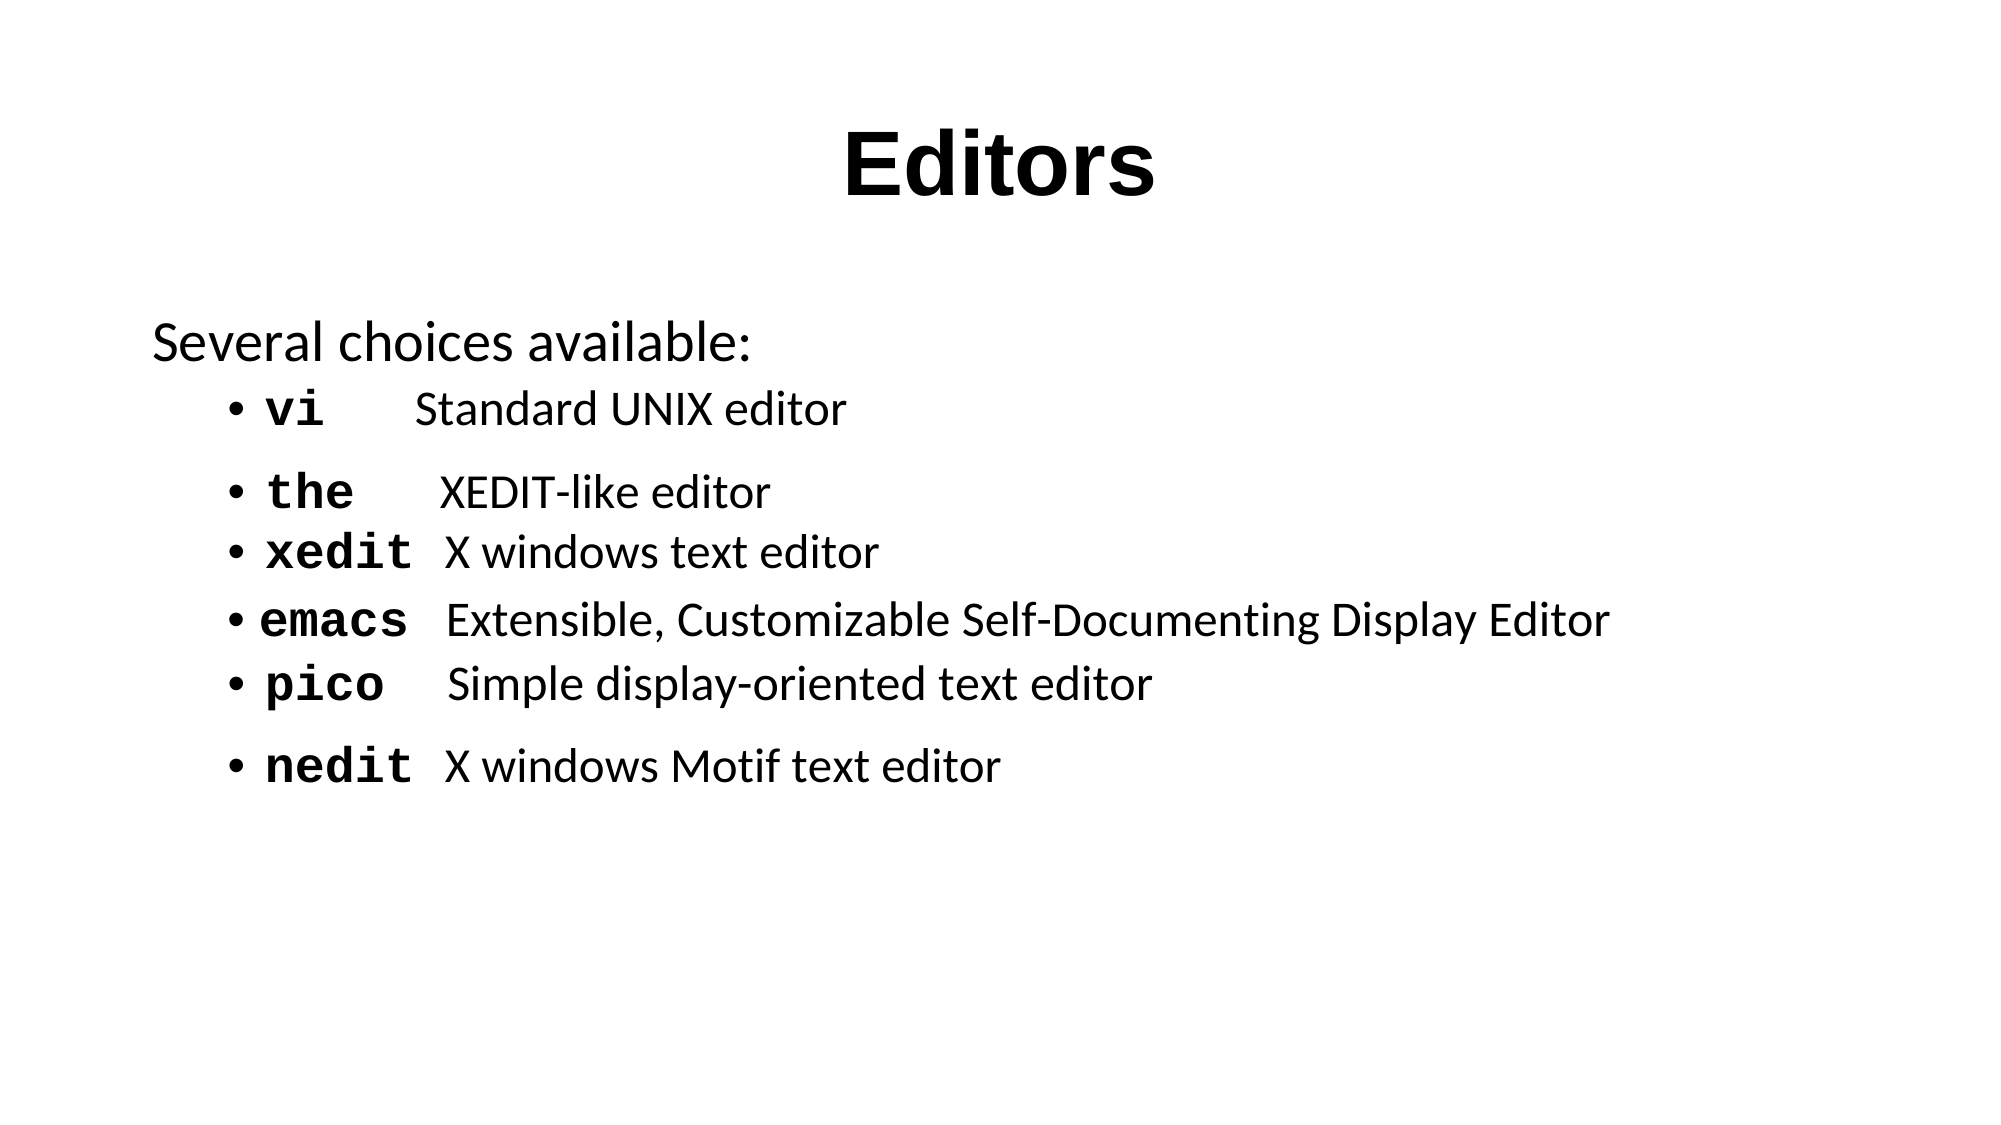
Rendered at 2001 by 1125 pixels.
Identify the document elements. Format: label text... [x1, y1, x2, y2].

text • pico Simple display-oriented text editor [227, 652, 1710, 715]
text • vi Standard UNIX editor [227, 377, 1710, 440]
text • the XEDIT-like editor [227, 461, 1710, 524]
text Editors [833, 109, 1167, 214]
text • emacs Extensible, Customizable Self-Documenting Display Editor [227, 588, 1710, 652]
text • nedit X windows Motif text editor [227, 735, 1710, 798]
text • xedit X windows text editor [227, 524, 1710, 584]
text Several choices available: [152, 304, 1710, 376]
